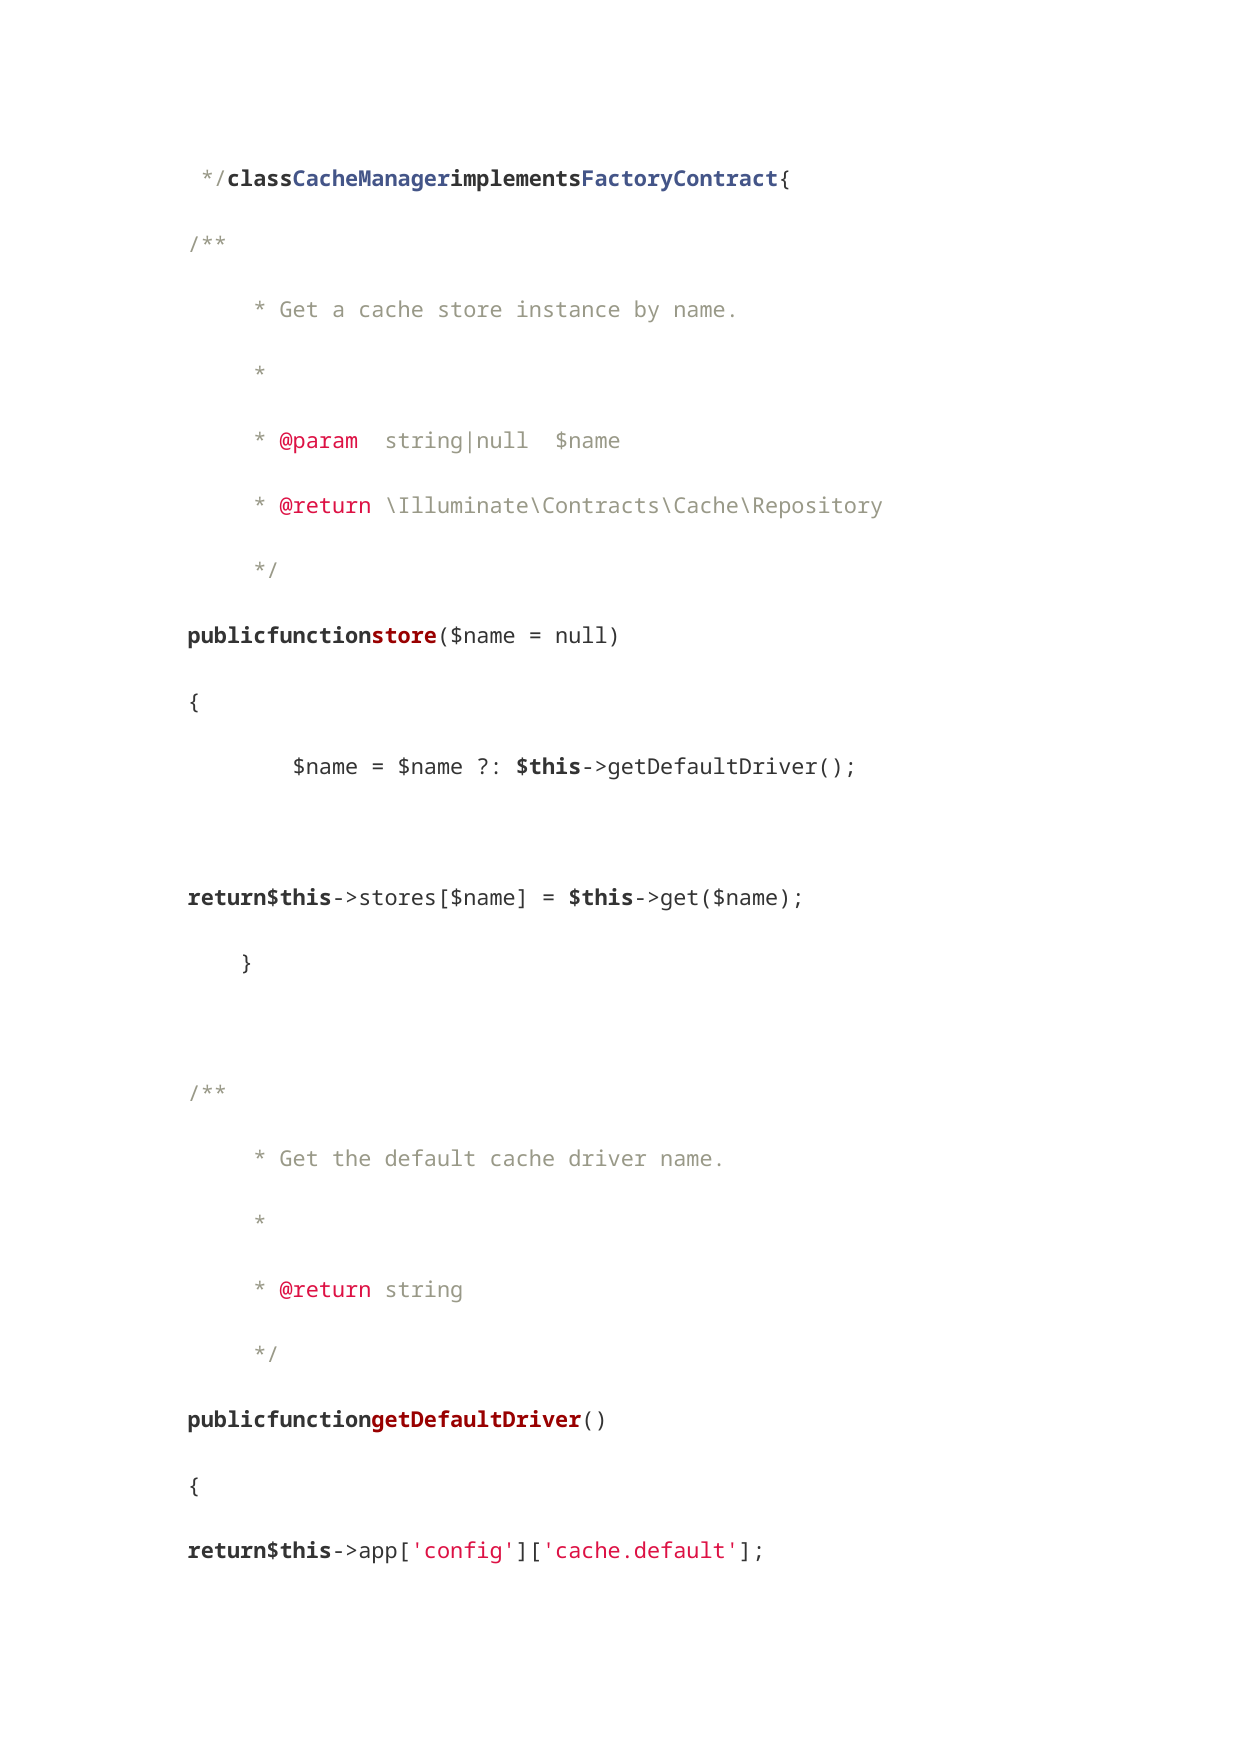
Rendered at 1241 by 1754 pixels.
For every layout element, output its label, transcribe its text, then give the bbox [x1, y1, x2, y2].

text * [187, 1207, 1053, 1239]
text /** [187, 227, 1053, 260]
text */ [187, 1338, 1053, 1370]
text * Get a cache store instance by name. [187, 293, 1053, 325]
text return$this->stores[$name] = $this->get($name); [187, 880, 1053, 913]
text */classCacheManagerimplementsFactoryContract{ [187, 162, 1053, 194]
text * [187, 358, 1053, 390]
text { [187, 684, 1053, 717]
text * Get the default cache driver name. [187, 1142, 1053, 1174]
text /** [187, 1076, 1053, 1109]
text { [187, 1468, 1053, 1501]
text publicfunctionstore($name = null) [187, 619, 1053, 652]
text publicfunctiongetDefaultDriver() [187, 1403, 1053, 1435]
text $name = $name ?: $this->getDefaultDriver(); [187, 750, 1053, 782]
text return$this->app['config']['cache.default']; [187, 1533, 1053, 1566]
text } [187, 946, 1053, 978]
text * @return \Illuminate\Contracts\Cache\Repository [187, 488, 1053, 521]
text * @return string [187, 1272, 1053, 1305]
text * @param string|null $name [187, 423, 1053, 456]
text */ [187, 554, 1053, 586]
